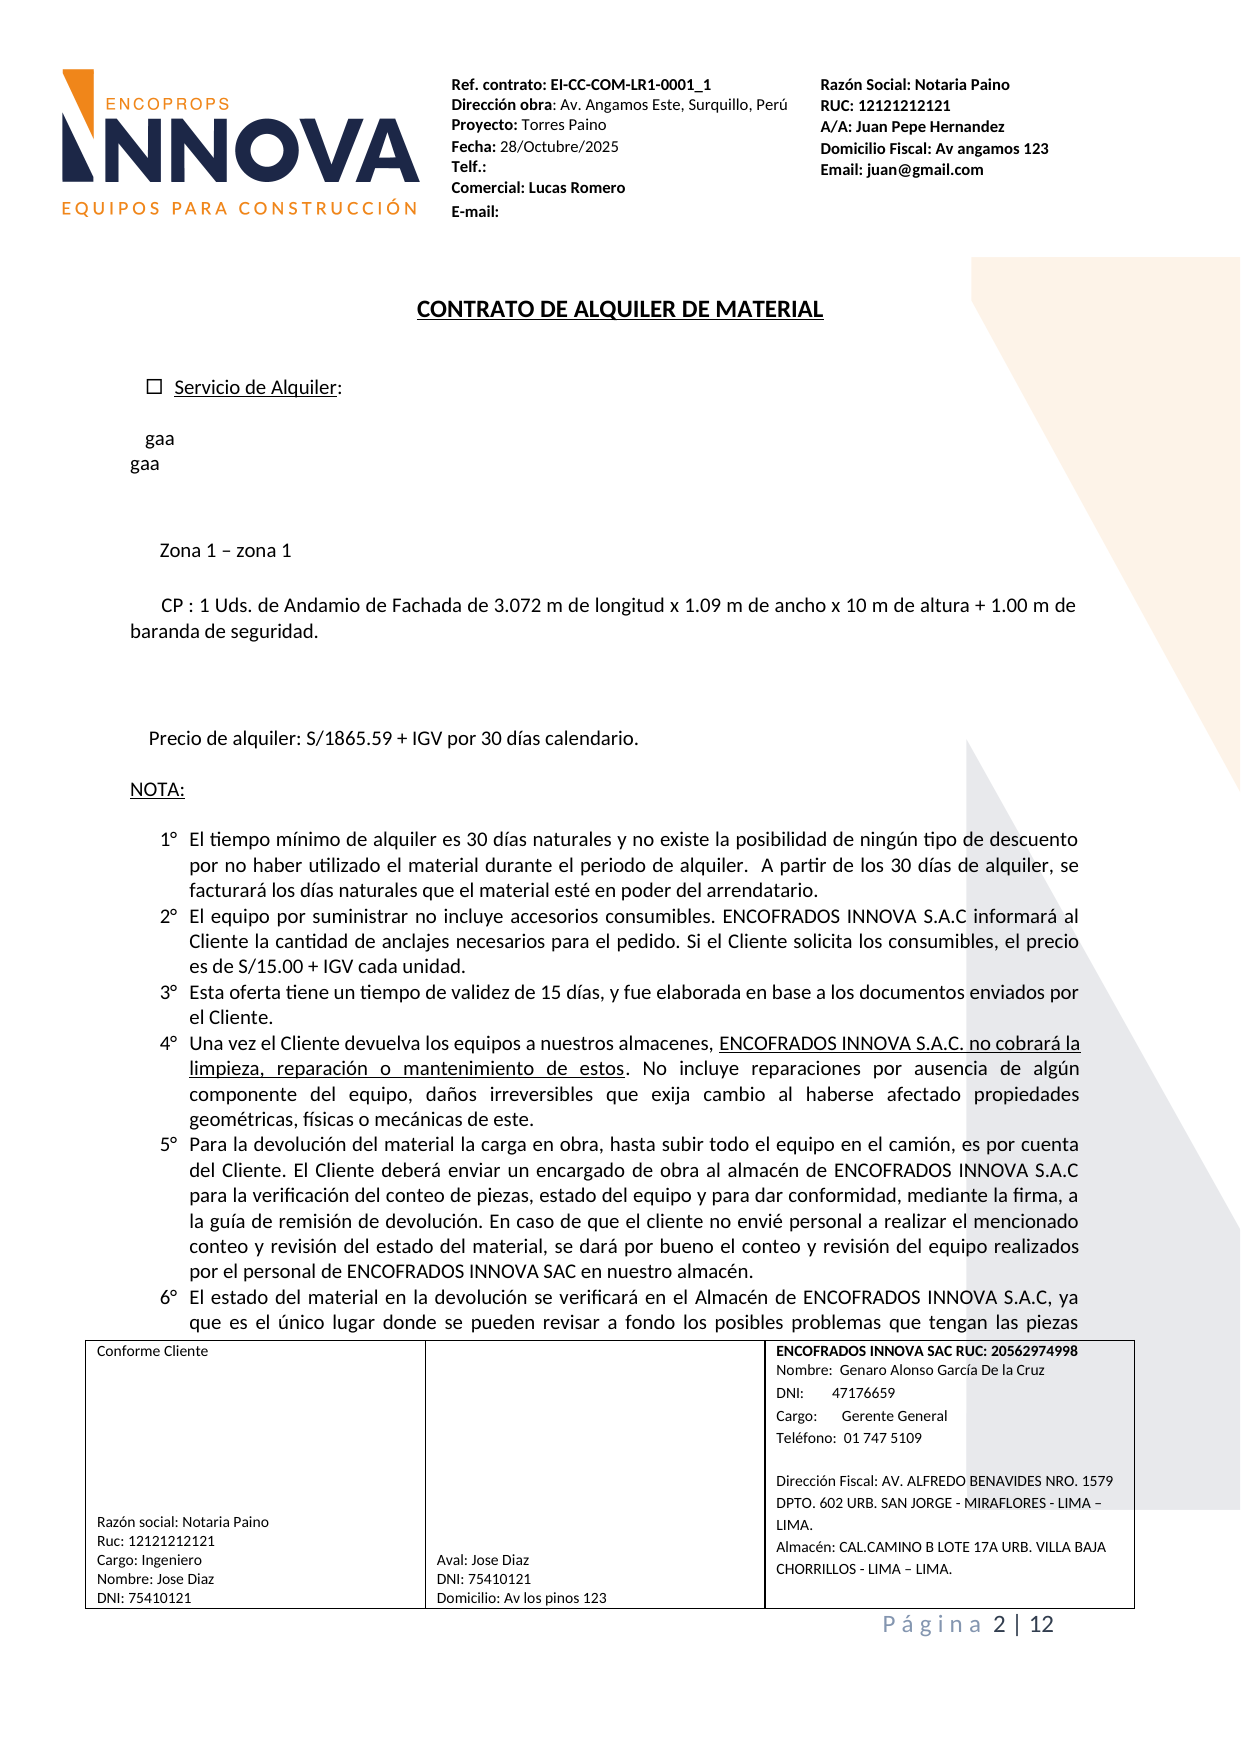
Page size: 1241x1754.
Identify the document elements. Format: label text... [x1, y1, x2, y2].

list Esta oferta tiene un tiempo de validez de 15 días, y fue elaborada en base a los documentos enviados por el Cliente. [159, 979, 1081, 1030]
text CONTRATO DE ALQUILER DE MATERIAL [159, 293, 1081, 323]
list Para la devolución del material la carga en obra, hasta subir todo el equipo en el camión, es por cuenta del Cliente. El Cliente deberá enviar un encargado de obra al almacén de ENCOFRADOS INNOVA S.A.C para la verificación del conteo de piezas, estado del equipo y para dar conformidad, mediante la firma, a la guía de remisión de devolución. En caso de que el cliente no envié personal a realizar el mencionado conteo y revisión del estado del material, se dará por bueno el conteo y revisión del equipo realizados por el personal de ENCOFRADOS INNOVA SAC en nuestro almacén. [159, 1132, 1081, 1284]
text CP : 1 Uds. de Andamio de Fachada de 3.072 m de longitud x 1.09 m de ancho x 10 m de altura + 1.00 m de baranda de seguridad. [130, 593, 1081, 643]
text Zona 1 – zona 1 [130, 537, 1081, 562]
list El equipo por suministrar no incluye accesorios consumibles. ENCOFRADOS INNOVA S.A.C informará al Cliente la cantidad de anclajes necesarios para el pedido. Si el Cliente solicita los consumibles, el precio es de S/15.00 + IGV cada unidad. [159, 903, 1081, 979]
list Servicio de Alquiler: [145, 374, 1081, 399]
picture [0, 0, 1241, 1753]
text NOTA: [130, 776, 1081, 801]
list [159, 1284, 1081, 1335]
text Precio de alquiler: S/1865.59 + IGV por 30 días calendario. [130, 725, 1081, 750]
text gaa [130, 450, 1081, 476]
list El tiempo mínimo de alquiler es 30 días naturales y no existe la posibilidad de ningún tipo de descuento por no haber utilizado el material durante el periodo de alquiler. A partir de los 30 días de alquiler, se facturará los días naturales que el material esté en poder del arrendatario. [159, 827, 1081, 903]
text gaa [145, 425, 1081, 450]
list Una vez el Cliente devuelva los equipos a nuestros almacenes, ENCOFRADOS INNOVA S.A.C. no cobrará la limpieza, reparación o mantenimiento de estos. No incluye reparaciones por ausencia de algún componente del equipo, daños irreversibles que exija cambio al haberse afectado propiedades geométricas, físicas o mecánicas de este. [159, 1030, 1081, 1132]
